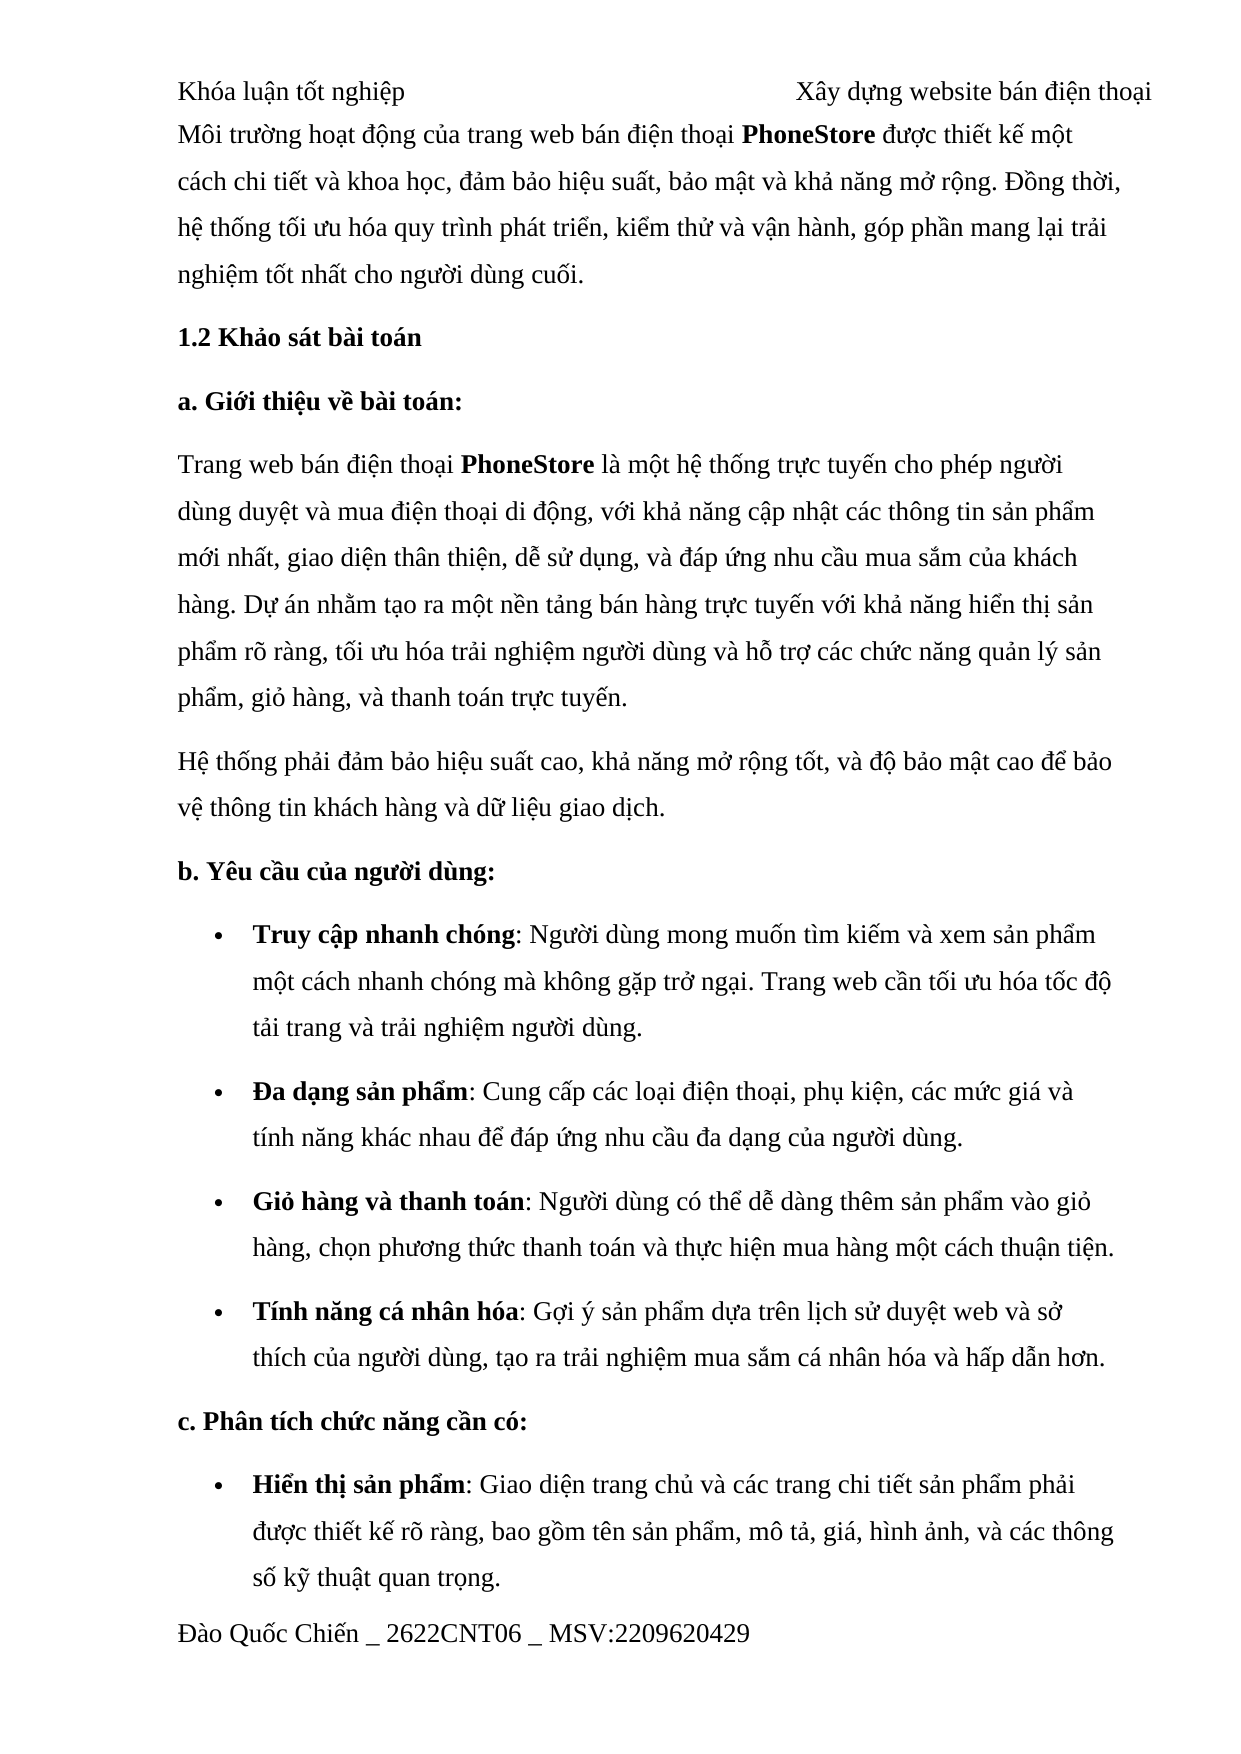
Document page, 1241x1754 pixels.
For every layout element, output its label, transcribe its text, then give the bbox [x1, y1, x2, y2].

list Hiển thị sản phẩm: Giao diện trang chủ và các trang chi tiết sản phẩm phải được thiết kế rõ ràng, bao gồm tên sản phẩm, mô tả, giá, hình ảnh, và các thông số kỹ thuật quan trọng. [215, 1468, 1122, 1593]
list Tính năng cá nhân hóa: Gợi ý sản phẩm dựa trên lịch sử duyệt web và sở thích của người dùng, tạo ra trải nghiệm mua sắm cá nhân hóa và hấp dẫn hơn. [215, 1295, 1122, 1373]
text b. Yêu cầu của người dùng: [177, 855, 1122, 886]
text Trang web bán điện thoại PhoneStore là một hệ thống trực tuyến cho phép người dùng duyệt và mua điện thoại di động, với khả năng cập nhật các thông tin sản phẩm mới nhất, giao diện thân thiện, dễ sử dụng, và đáp ứng nhu cầu mua sắm của khách hàng. Dự án nhằm tạo ra một nền tảng bán hàng trực tuyến với khả năng hiển thị sản phẩm rõ ràng, tối ưu hóa trải nghiệm người dùng và hỗ trợ các chức năng quản lý sản phẩm, giỏ hàng, và thanh toán trực tuyến. [177, 448, 1122, 713]
text Môi trường hoạt động của trang web bán điện thoại PhoneStore được thiết kế một cách chi tiết và khoa học, đảm bảo hiệu suất, bảo mật và khả năng mở rộng. Đồng thời, hệ thống tối ưu hóa quy trình phát triển, kiểm thử và vận hành, góp phần mang lại trải nghiệm tốt nhất cho người dùng cuối. [177, 118, 1122, 289]
text a. Giới thiệu về bài toán: [177, 385, 1122, 416]
list Giỏ hàng và thanh toán: Người dùng có thể dễ dàng thêm sản phẩm vào giỏ hàng, chọn phương thức thanh toán và thực hiện mua hàng một cách thuận tiện. [215, 1185, 1122, 1263]
text Hệ thống phải đảm bảo hiệu suất cao, khả năng mở rộng tốt, và độ bảo mật cao để bảo vệ thông tin khách hàng và dữ liệu giao dịch. [177, 745, 1122, 823]
text 1.2 Khảo sát bài toán [177, 321, 1122, 353]
list Đa dạng sản phẩm: Cung cấp các loại điện thoại, phụ kiện, các mức giá và tính năng khác nhau để đáp ứng nhu cầu đa dạng của người dùng. [215, 1075, 1122, 1153]
text c. Phân tích chức năng cần có: [177, 1405, 1122, 1436]
list Truy cập nhanh chóng: Người dùng mong muốn tìm kiếm và xem sản phẩm một cách nhanh chóng mà không gặp trở ngại. Trang web cần tối ưu hóa tốc độ tải trang và trải nghiệm người dùng. [215, 918, 1122, 1043]
